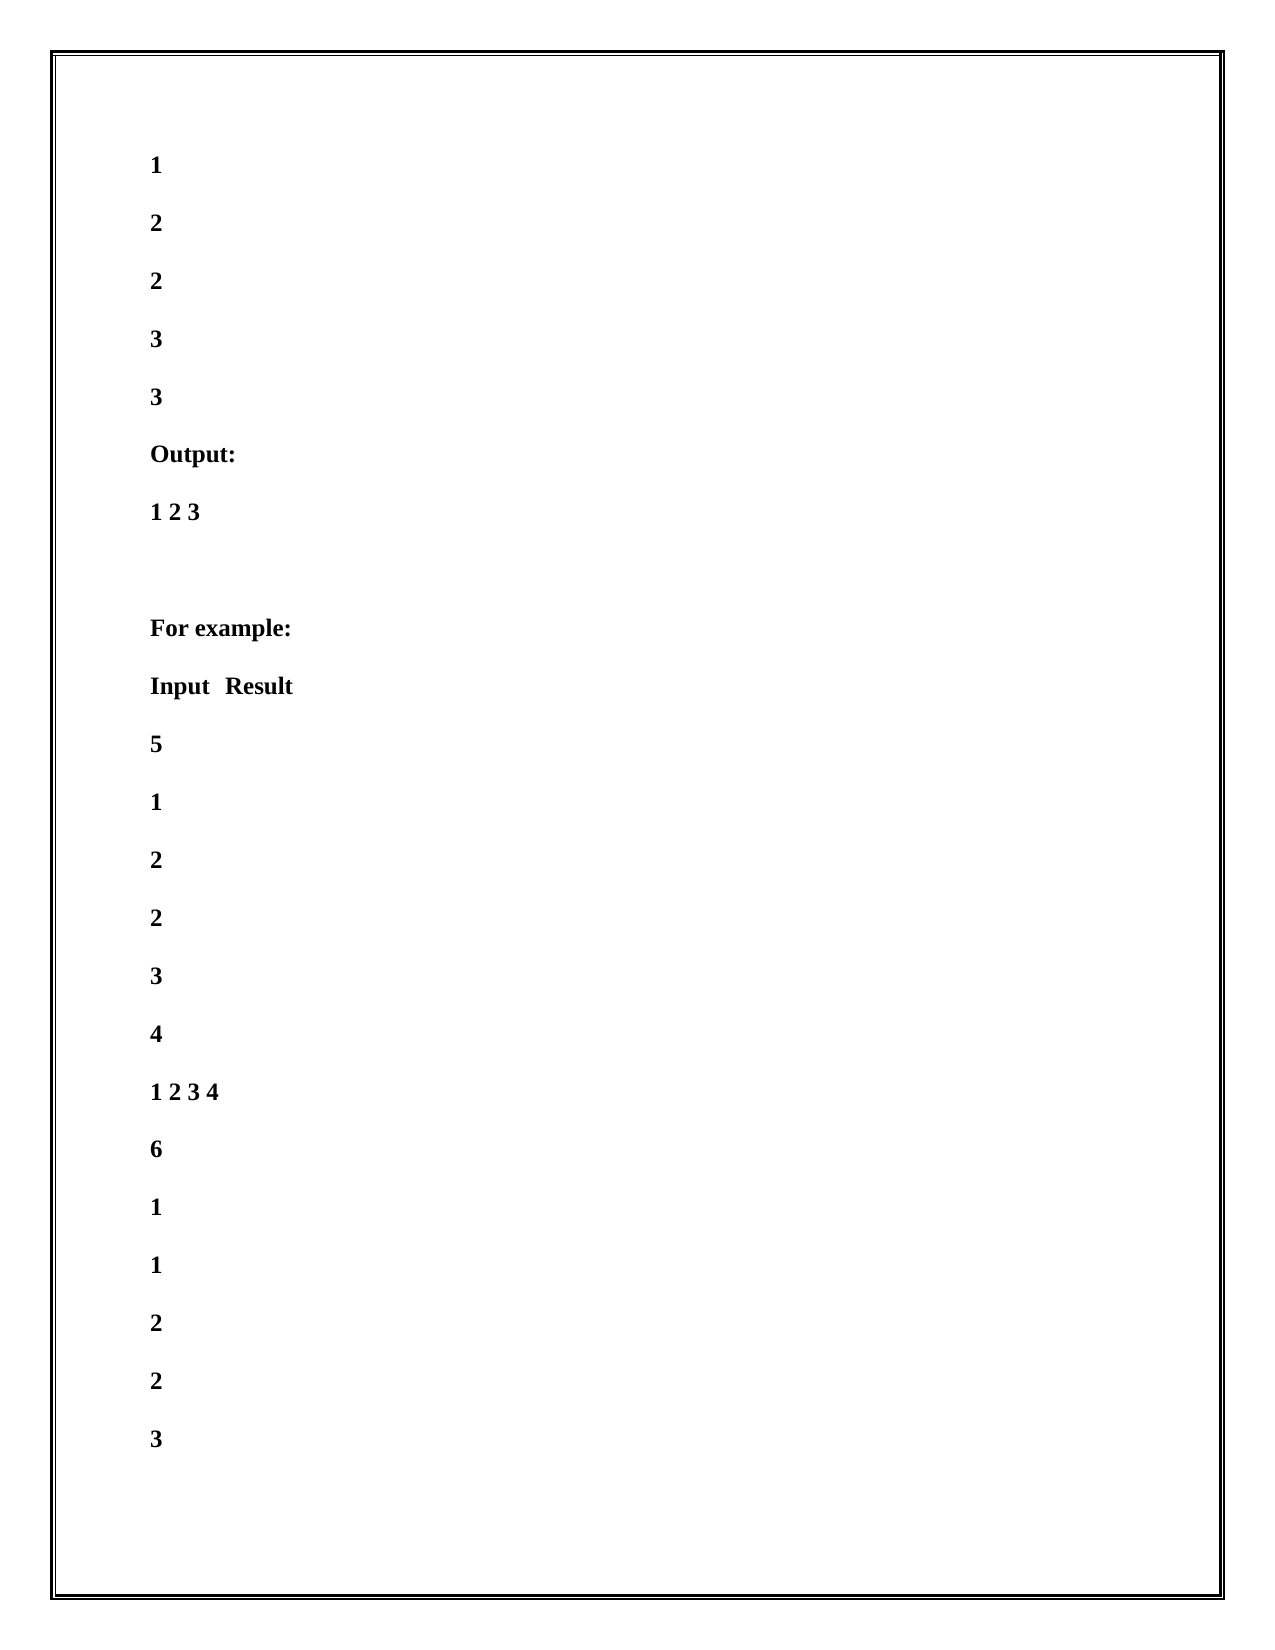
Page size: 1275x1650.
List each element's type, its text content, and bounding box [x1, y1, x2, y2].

subtitle 4 [150, 1019, 1125, 1047]
subtitle 1 [150, 150, 1125, 179]
subtitle 6 [150, 1134, 1125, 1163]
subtitle 2 [150, 903, 1125, 932]
subtitle 1 [150, 1192, 1125, 1221]
subtitle 3 [150, 961, 1125, 989]
subtitle 2 [150, 266, 1125, 294]
subtitle 2 [150, 845, 1125, 874]
subtitle 3 [150, 324, 1125, 352]
subtitle For example: [150, 613, 1125, 642]
subtitle 3 [150, 382, 1125, 410]
subtitle 1 [150, 1250, 1125, 1279]
subtitle 2 [150, 1308, 1125, 1337]
subtitle 1 [150, 787, 1125, 816]
subtitle 2 [150, 1366, 1125, 1395]
subtitle Input Result [150, 671, 1125, 700]
subtitle Output: [150, 439, 1125, 468]
subtitle 1 2 3 4 [150, 1077, 1125, 1105]
subtitle 3 [150, 1424, 1125, 1453]
subtitle 1 2 3 [150, 497, 1125, 526]
subtitle 5 [150, 729, 1125, 758]
subtitle 2 [150, 208, 1125, 237]
